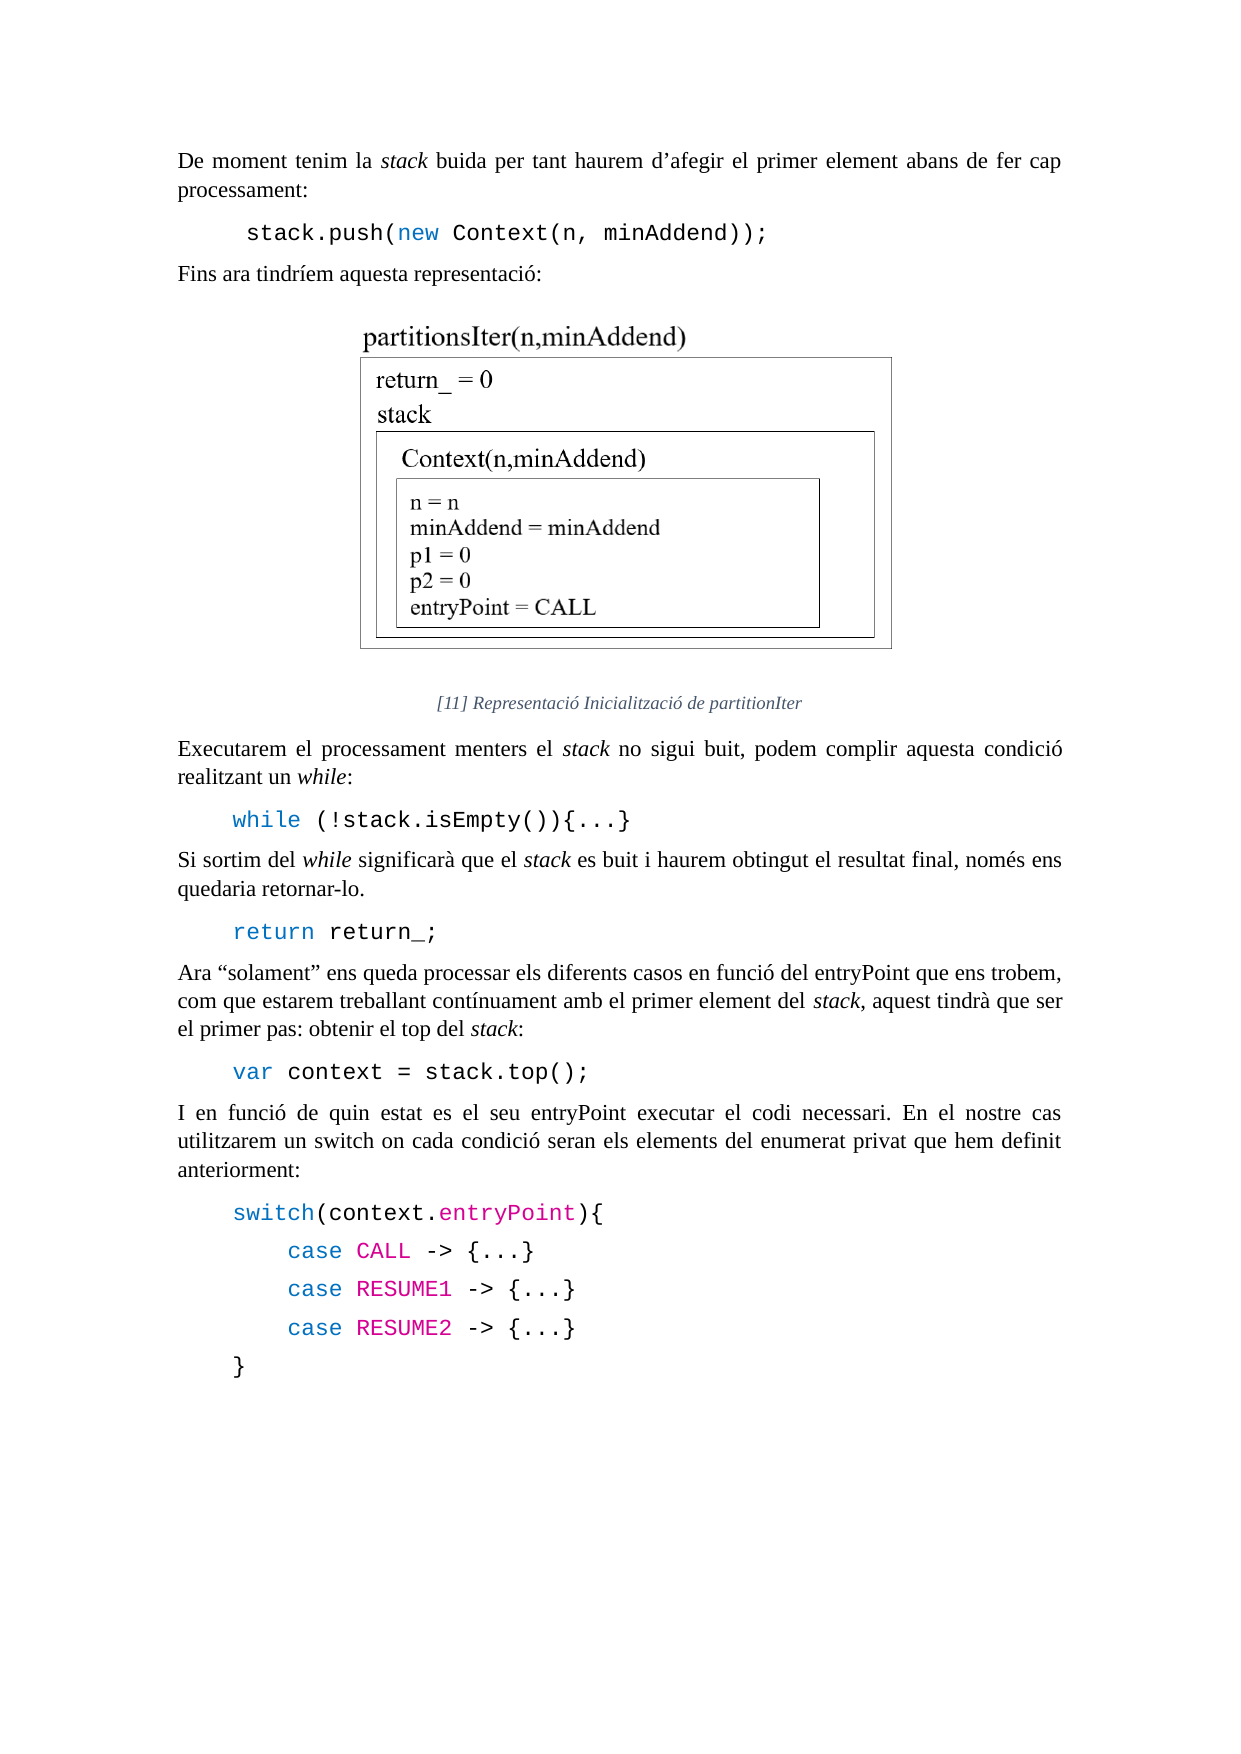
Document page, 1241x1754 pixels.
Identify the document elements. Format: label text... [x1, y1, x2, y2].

text Si sortim del while significarà que el stack es buit i haurem obtingut el resultat final, només ens quedaria retornar-lo. [177, 847, 1063, 901]
text return return_; [177, 920, 1063, 946]
text stack.push(new Context(n, minAddend)); [177, 221, 1063, 247]
text [11] Representació Inicialització de partitionIter [177, 692, 1063, 714]
text I en funció de quin estat es el seu entryPoint executar el codi necessari. En el nostre cas utilitzarem un switch on cada condició seran els elements del enumerat privat que hem definit anteriorment: [177, 1099, 1063, 1182]
text while (!stack.isEmpty()){...} [177, 808, 1063, 834]
picture [323, 304, 917, 674]
text } [177, 1355, 1063, 1381]
text var context = stack.top(); [177, 1061, 1063, 1086]
text Ara “solament” ens queda processar els diferents casos en funció del entryPoint que ens trobem, com que estarem treballant contínuament amb el primer element del stack, aquest tindrà que ser el primer pas: obtenir el top del stack: [177, 958, 1063, 1042]
text case RESUME1 -> {...} [177, 1278, 1063, 1304]
text switch(context.entryPoint){ [177, 1201, 1063, 1227]
text case RESUME2 -> {...} [177, 1316, 1063, 1342]
text De moment tenim la stack buida per tant haurem d’afegir el primer element abans de fer cap processament: [177, 148, 1063, 202]
text Executarem el processament menters el stack no sigui buit, podem complir aquesta condició realitzant un while: [177, 734, 1063, 789]
text case CALL -> {...} [177, 1239, 1063, 1265]
text Fins ara tindríem aquesta representació: [177, 259, 1063, 286]
